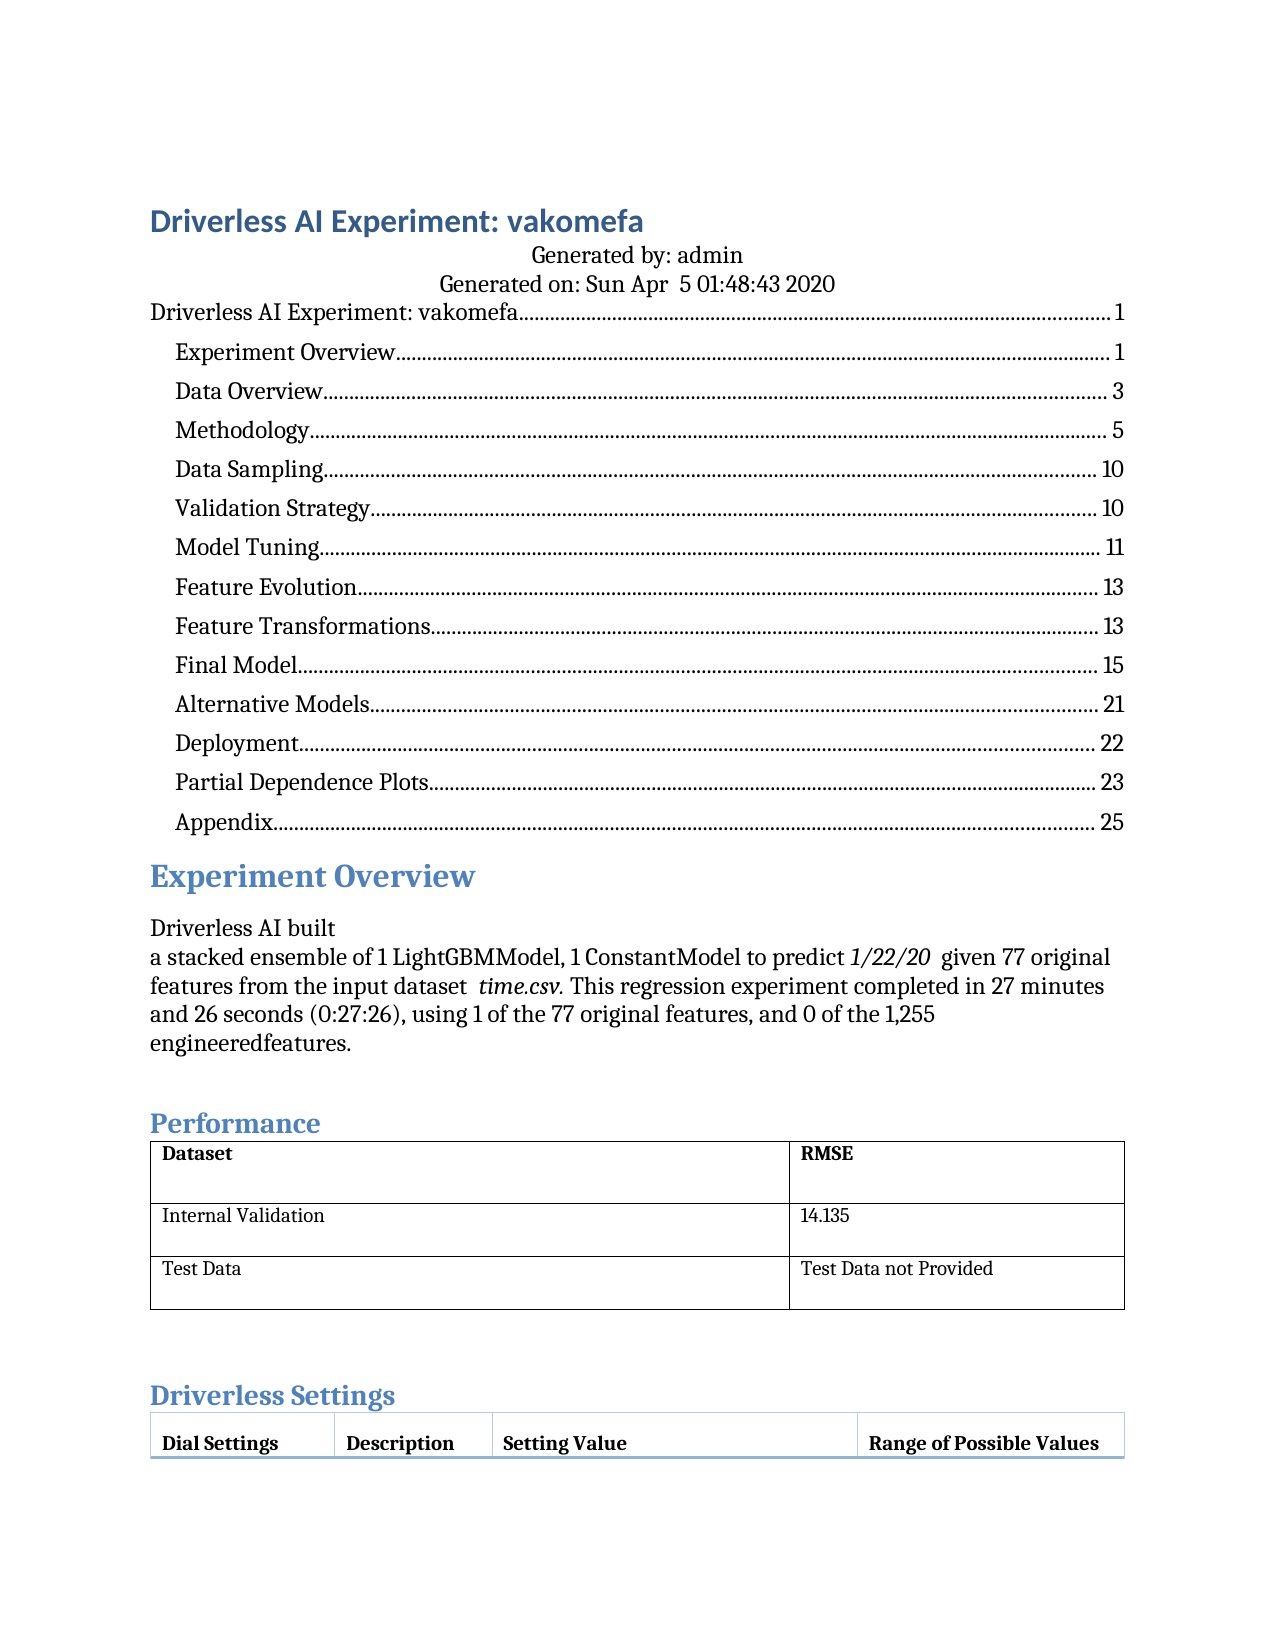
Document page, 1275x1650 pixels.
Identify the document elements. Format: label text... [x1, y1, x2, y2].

text Alternative Models 21 [175, 690, 1125, 719]
text Data Sampling 10 [175, 455, 1125, 484]
table_header Description [335, 1413, 492, 1456]
text Feature Evolution 13 [175, 572, 1125, 601]
text Final Model 15 [175, 651, 1125, 679]
subtitle Driverless AI Experiment: vakomefa [150, 200, 1125, 241]
text Methodology 5 [175, 416, 1125, 444]
text Appendix 25 [175, 807, 1125, 836]
text Driverless AI Experiment: vakomefa 1 [150, 298, 1125, 327]
table_header Dial Settings [151, 1413, 334, 1456]
table_header Dataset [151, 1142, 789, 1203]
table_cell Internal Validation [151, 1204, 789, 1256]
subtitle Driverless Settings [150, 1379, 1125, 1412]
text Deployment 22 [175, 729, 1125, 758]
text Model Tuning 11 [175, 533, 1125, 562]
text Validation Strategy 10 [175, 494, 1125, 523]
text Partial Dependence Plots 23 [175, 768, 1125, 797]
table_cell Test Data [151, 1257, 789, 1309]
subtitle Experiment Overview [150, 857, 1125, 895]
table_cell Test Data not Provided [790, 1257, 1124, 1309]
text Data Overview 3 [175, 377, 1125, 405]
table_header RMSE [790, 1142, 1124, 1203]
table_header Setting Value [493, 1413, 857, 1456]
subtitle Performance [150, 1107, 1125, 1141]
table_header Range of Possible Values [858, 1413, 1124, 1456]
text Experiment Overview 1 [175, 337, 1125, 366]
text Driverless AI built a stacked ensemble of 1 LightGBMModel, 1 ConstantModel to predict 1/22/20 given 77 original features from the input dataset time.csv. This regression experiment completed in 27 minutes and 26 seconds (0:27:26), using 1 of the 77 original features, and 0 of the 1,255 engineered features. [150, 914, 1125, 1087]
table_cell 14.135 [790, 1204, 1124, 1256]
text Generated by: admin [150, 241, 1125, 269]
text Feature Transformations 13 [175, 612, 1125, 640]
text Generated on: Sun Apr 5 01:48:43 2020 [150, 269, 1125, 298]
